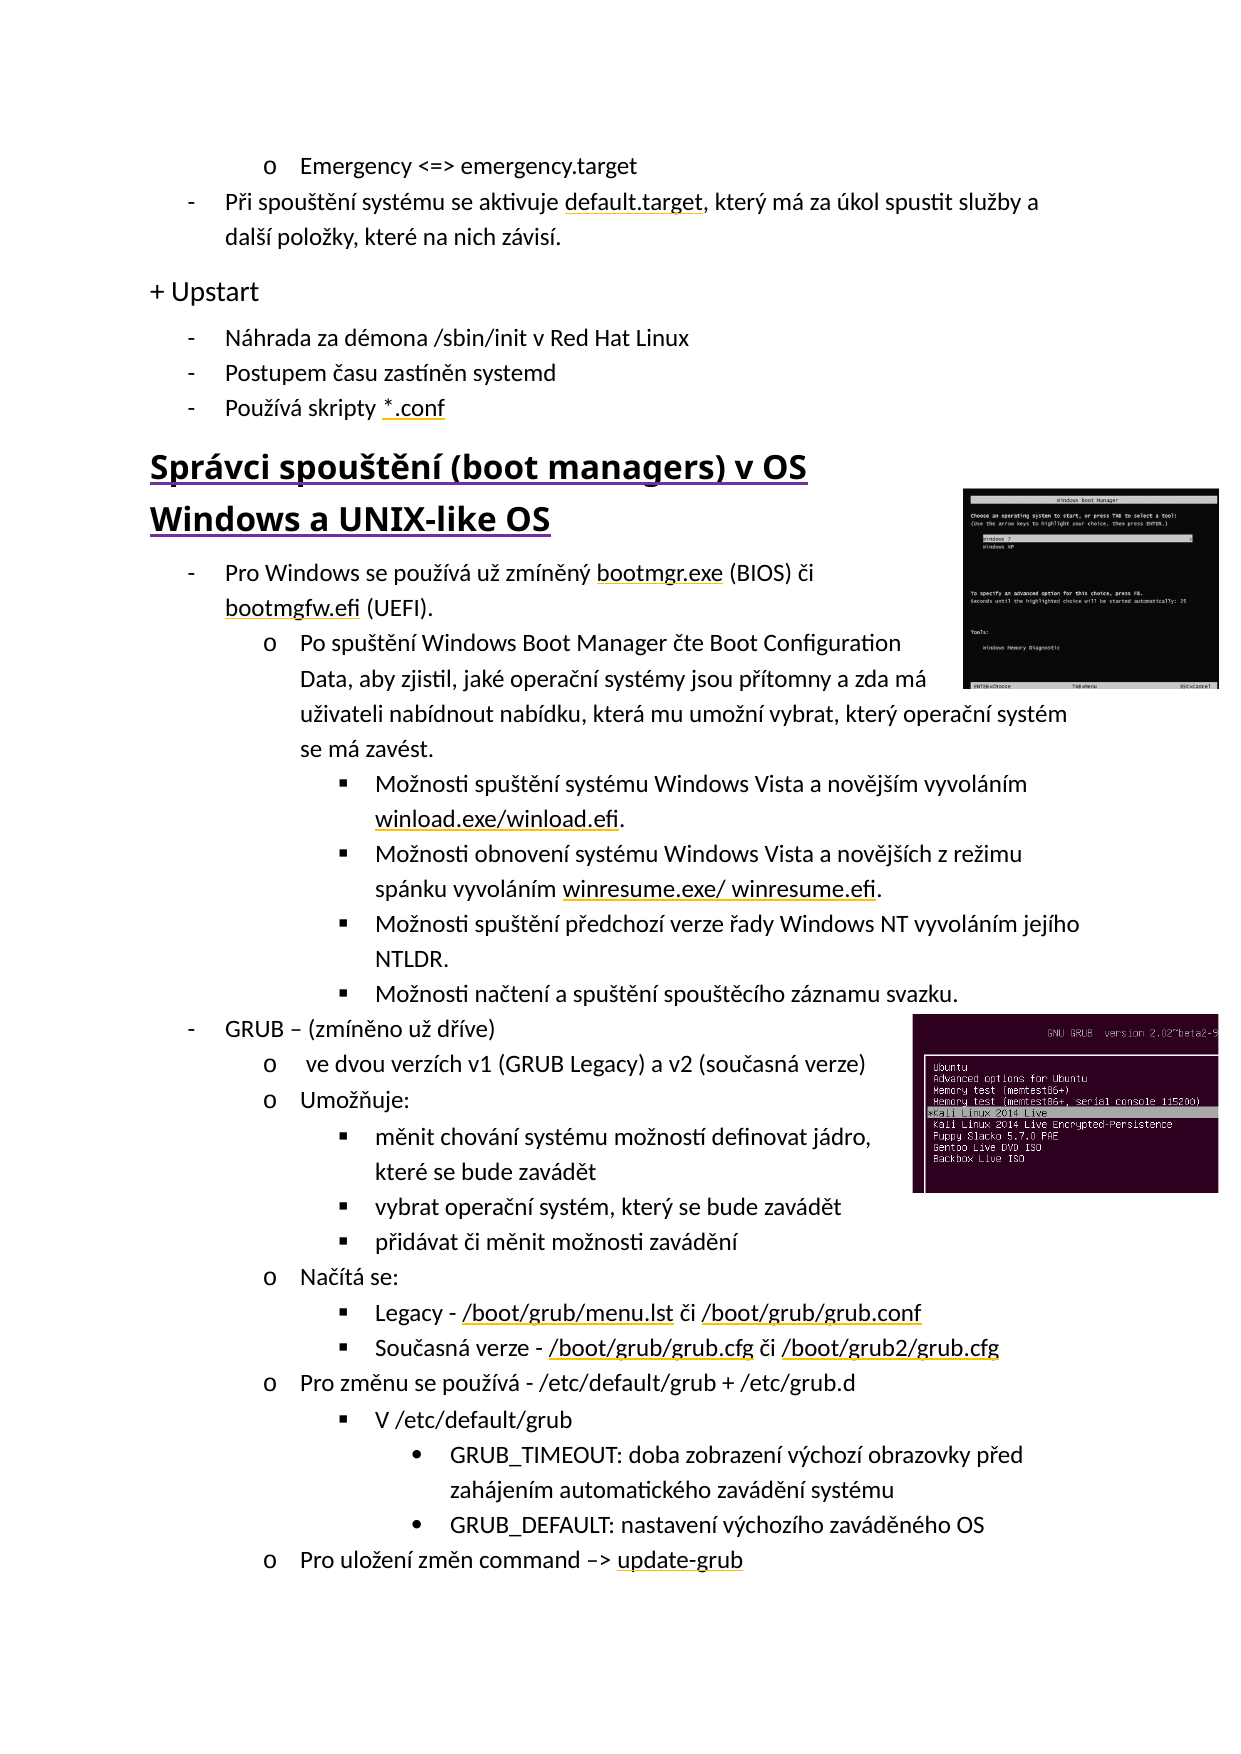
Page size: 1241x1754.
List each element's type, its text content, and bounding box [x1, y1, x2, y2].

list Možnosti načtení a spuštění spouštěcího záznamu svazku. [337, 978, 1090, 1008]
list Pro změnu se používá - /etc/default/grub + /etc/grub.d [262, 1367, 1090, 1399]
list Legacy - /boot/grub/menu.lst či /boot/grub/grub.conf [337, 1297, 1090, 1328]
subtitle + Upstart [150, 273, 1090, 309]
list ve dvou verzích v1 (GRUB Legacy) a v2 (současná verze) [262, 1048, 1090, 1080]
list Pro uložení změn command –> update-grub [262, 1544, 1090, 1576]
list Možnosti spuštění systému Windows Vista a novějším vyvoláním winload.exe/winload.efi. [337, 768, 1090, 833]
list Možnosti obnovení systému Windows Vista a novějších z režimu spánku vyvoláním winresume.exe/ winresume.efi. [337, 838, 1090, 903]
list Postupem času zastíněn systemd [187, 357, 1090, 388]
list Načítá se: [262, 1261, 1090, 1293]
list V /etc/default/grub [337, 1404, 1090, 1434]
text Správci spouštění (boot managers) v OS Windows a UNIX-like OS [150, 444, 1090, 542]
list měnit chování systému možností definovat jádro, které se bude zavádět [337, 1121, 1090, 1186]
list vybrat operační systém, který se bude zavádět [337, 1191, 1090, 1221]
list Při spouštění systému se aktivuje default.target, který má za úkol spustit služby a další položky, které na nich závisí. [187, 186, 1090, 252]
list Emergency <=> emergency.target [262, 150, 1090, 182]
list GRUB – (zmíněno už dříve) [187, 1013, 1090, 1043]
list Používá skripty *.conf [187, 392, 1090, 423]
list přidávat či měnit možnosti zavádění [337, 1226, 1090, 1256]
picture [963, 488, 1219, 689]
list Po spuštění Windows Boot Manager čte Boot Configuration Data, aby zjistil, jaké operační systémy jsou přítomny a zda má uživateli nabídnout nabídku, která mu umožní vybrat, který operační systém se má zavést. [262, 627, 1090, 763]
list Možnosti spuštění předchozí verze řady Windows NT vyvoláním jejího NTLDR. [337, 908, 1090, 973]
list Současná verze - /boot/grub/grub.cfg či /boot/grub2/grub.cfg [337, 1332, 1090, 1363]
list GRUB_TIMEOUT: doba zobrazení výchozí obrazovky před zahájením automatického zavádění systému [412, 1439, 1090, 1504]
list Náhrada za démona /sbin/init v Red Hat Linux [187, 322, 1090, 353]
list GRUB_DEFAULT: nastavení výchozího zaváděného OS [412, 1509, 1090, 1539]
list Umožňuje: [262, 1084, 1090, 1116]
list Pro Windows se používá už zmíněný bootmgr.exe (BIOS) či bootmgfw.efi (UEFI). [187, 557, 963, 622]
